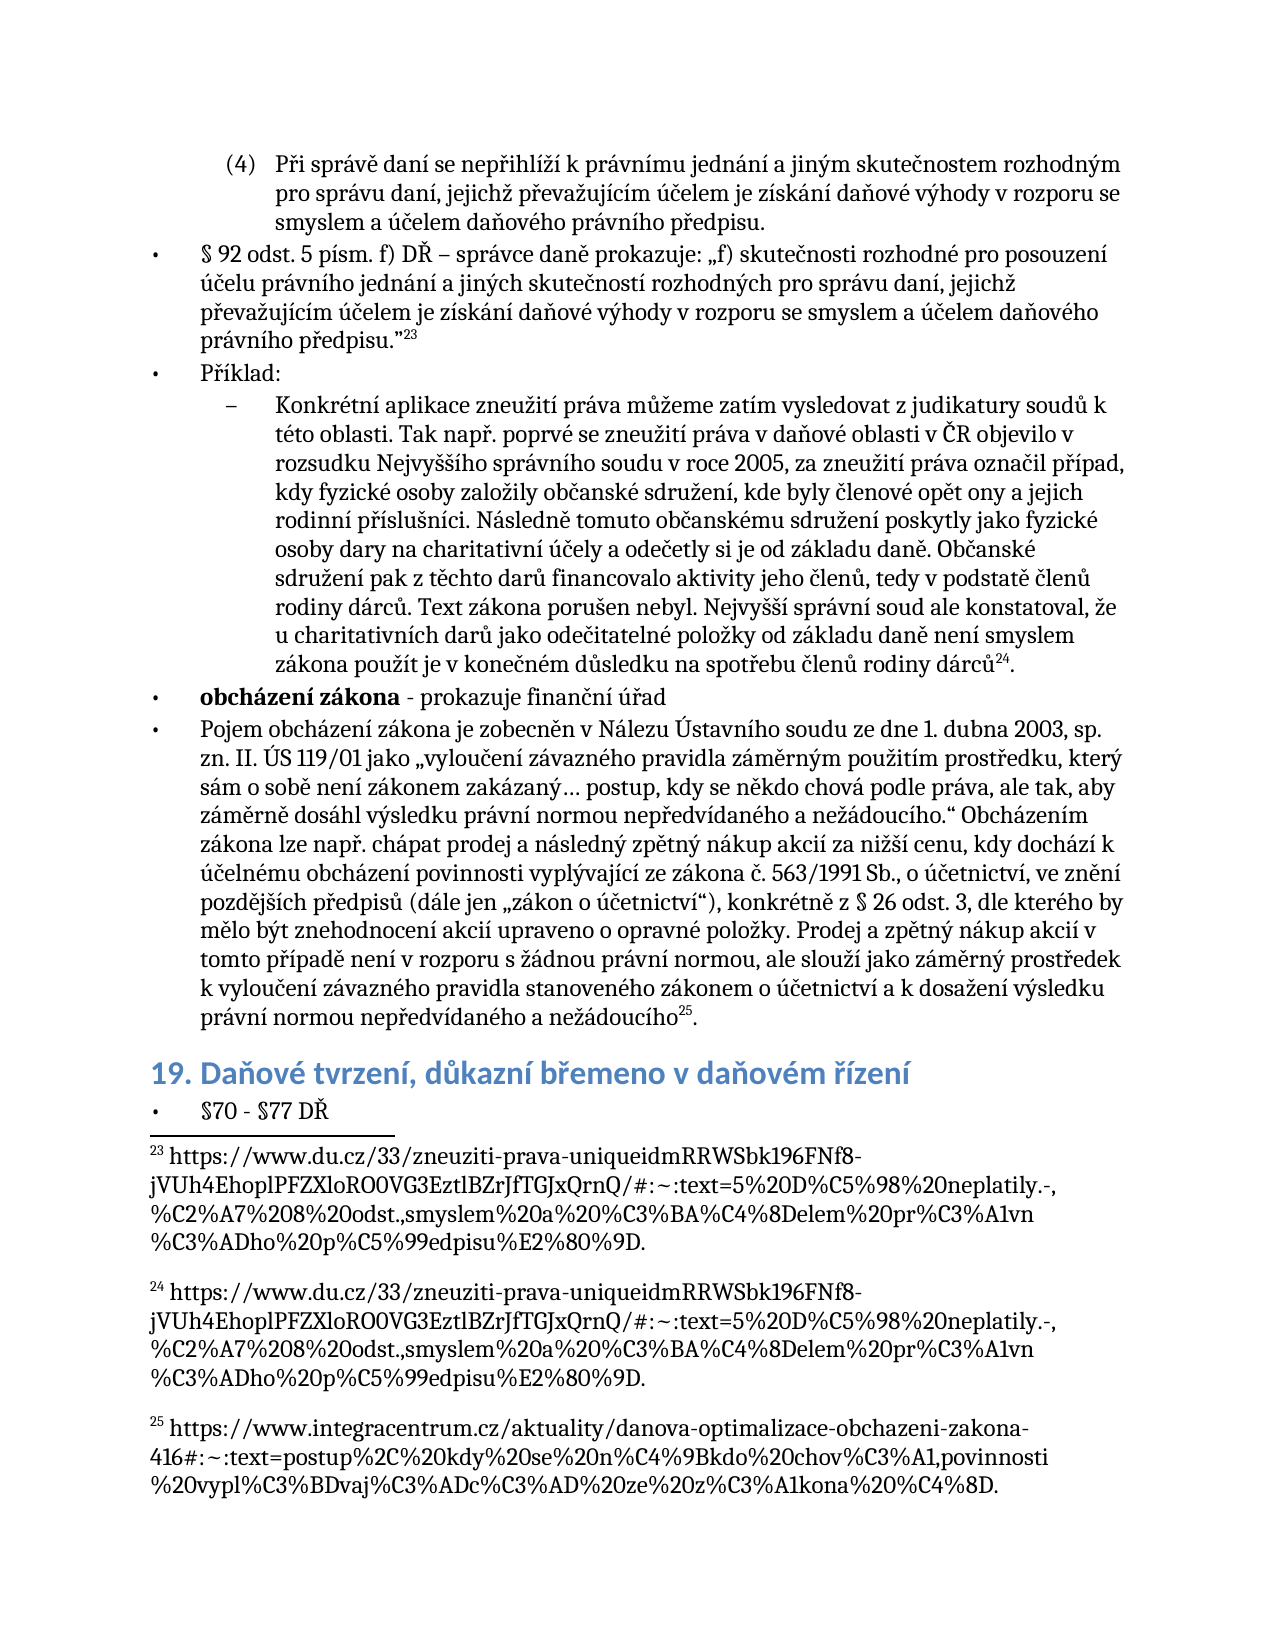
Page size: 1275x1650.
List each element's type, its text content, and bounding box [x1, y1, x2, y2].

list Příklad: [150, 359, 1125, 387]
list §70 - §77 DŘ [150, 1097, 1125, 1125]
list Konkrétní aplikace zneužití práva můžeme zatím vysledovat z judikatury soudů k této oblasti. Tak např. poprvé se zneužití práva v daňové oblasti v ČR objevilo v rozsudku Nejvyššího správního soudu v roce 2005, za zneužití práva označil případ, kdy fyzické osoby založily občanské sdružení, kde byly členové opět ony a jejich rodinní příslušníci. Následně tomuto občanskému sdružení poskytly jako fyzické osoby dary na charitativní účely a odečetly si je od základu daně. Občanské sdružení pak z těchto darů financovalo aktivity jeho členů, tedy v podstatě členů rodiny dárců. Text zákona porušen nebyl. Nejvyšší správní soud ale konstatoval, že u charitativních darů jako odečitatelné položky od základu daně není smyslem zákona použít je v konečném důsledku na spotřebu členů rodiny dárců. [225, 391, 1125, 679]
list obcházení zákona - prokazuje finanční úřad [150, 682, 1125, 711]
list Pojem obcházení zákona je zobecněn v Nálezu Ústavního soudu ze dne 1. dubna 2003, sp. zn. II. ÚS 119/01 jako „vyloučení závazného pravidla záměrným použitím prostředku, který sám o sobě není zákonem zakázaný… postup, kdy se někdo chová podle práva, ale tak, aby záměrně dosáhl výsledku právní normou nepředvídaného a nežádoucího.“ Obcházením zákona lze např. chápat prodej a následný zpětný nákup akcií za nižší cenu, kdy dochází k účelnému obcházení povinnosti vyplývající ze zákona č. 563/1991 Sb., o účetnictví, ve znění pozdějších předpisů (dále jen „zákon o účetnictví“), konkrétně z § 26 odst. 3, dle kterého by mělo být znehodnocení akcií upraveno o opravné položky. Prodej a zpětný nákup akcií v tomto případě není v rozporu s žádnou právní normou, ale slouží jako záměrný prostředek k vyloučení závazného pravidla stanoveného zákonem o účetnictví a k dosažení výsledku právní normou nepředvídaného a nežádoucího. [150, 715, 1125, 1031]
subtitle 19. Daňové tvrzení, důkazní břemeno v daňovém řízení [150, 1052, 1125, 1093]
